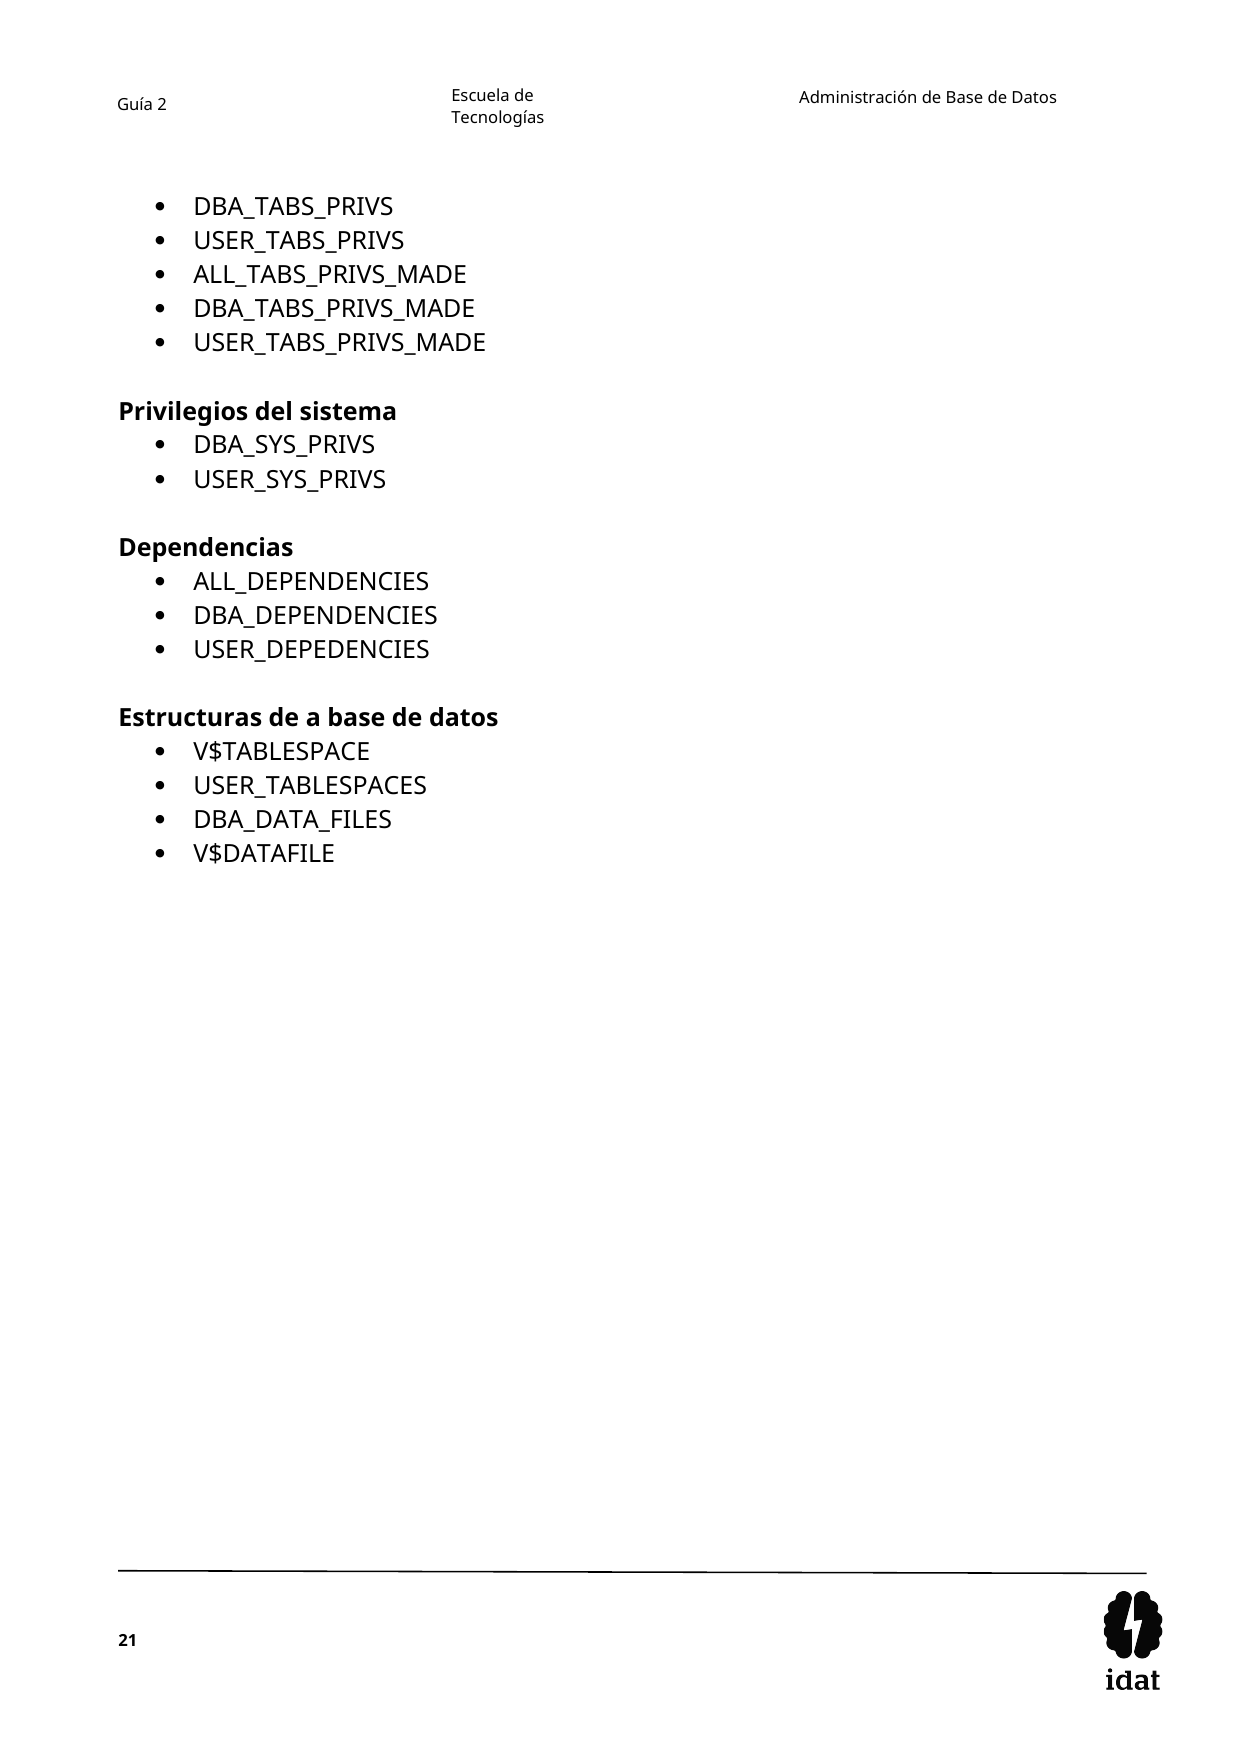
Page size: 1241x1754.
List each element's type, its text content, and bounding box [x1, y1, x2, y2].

list DBA_SYS_PRIVS [156, 427, 1122, 461]
list USER_SYS_PRIVS [156, 461, 1122, 495]
text Privilegios del sistema [118, 393, 1122, 427]
list USER_TABS_PRIVS_MADE [156, 325, 1122, 359]
list ALL_DEPENDENCIES [156, 563, 1122, 597]
list ALL_TABS_PRIVS_MADE [156, 257, 1122, 291]
text Dependencias [118, 529, 1122, 563]
list V$DATAFILE [156, 836, 1122, 870]
list USER_TABS_PRIVS [156, 223, 1122, 257]
list DBA_DEPENDENCIES [156, 597, 1122, 632]
list V$TABLESPACE [156, 734, 1122, 768]
list USER_TABLESPACES [156, 768, 1122, 802]
text Estructuras de a base de datos [118, 700, 1122, 734]
picture [1103, 1591, 1163, 1690]
list DBA_TABS_PRIVS_MADE [156, 291, 1122, 325]
list DBA_TABS_PRIVS [156, 189, 1122, 223]
list USER_DEPEDENCIES [156, 632, 1122, 666]
list DBA_DATA_FILES [156, 802, 1122, 836]
